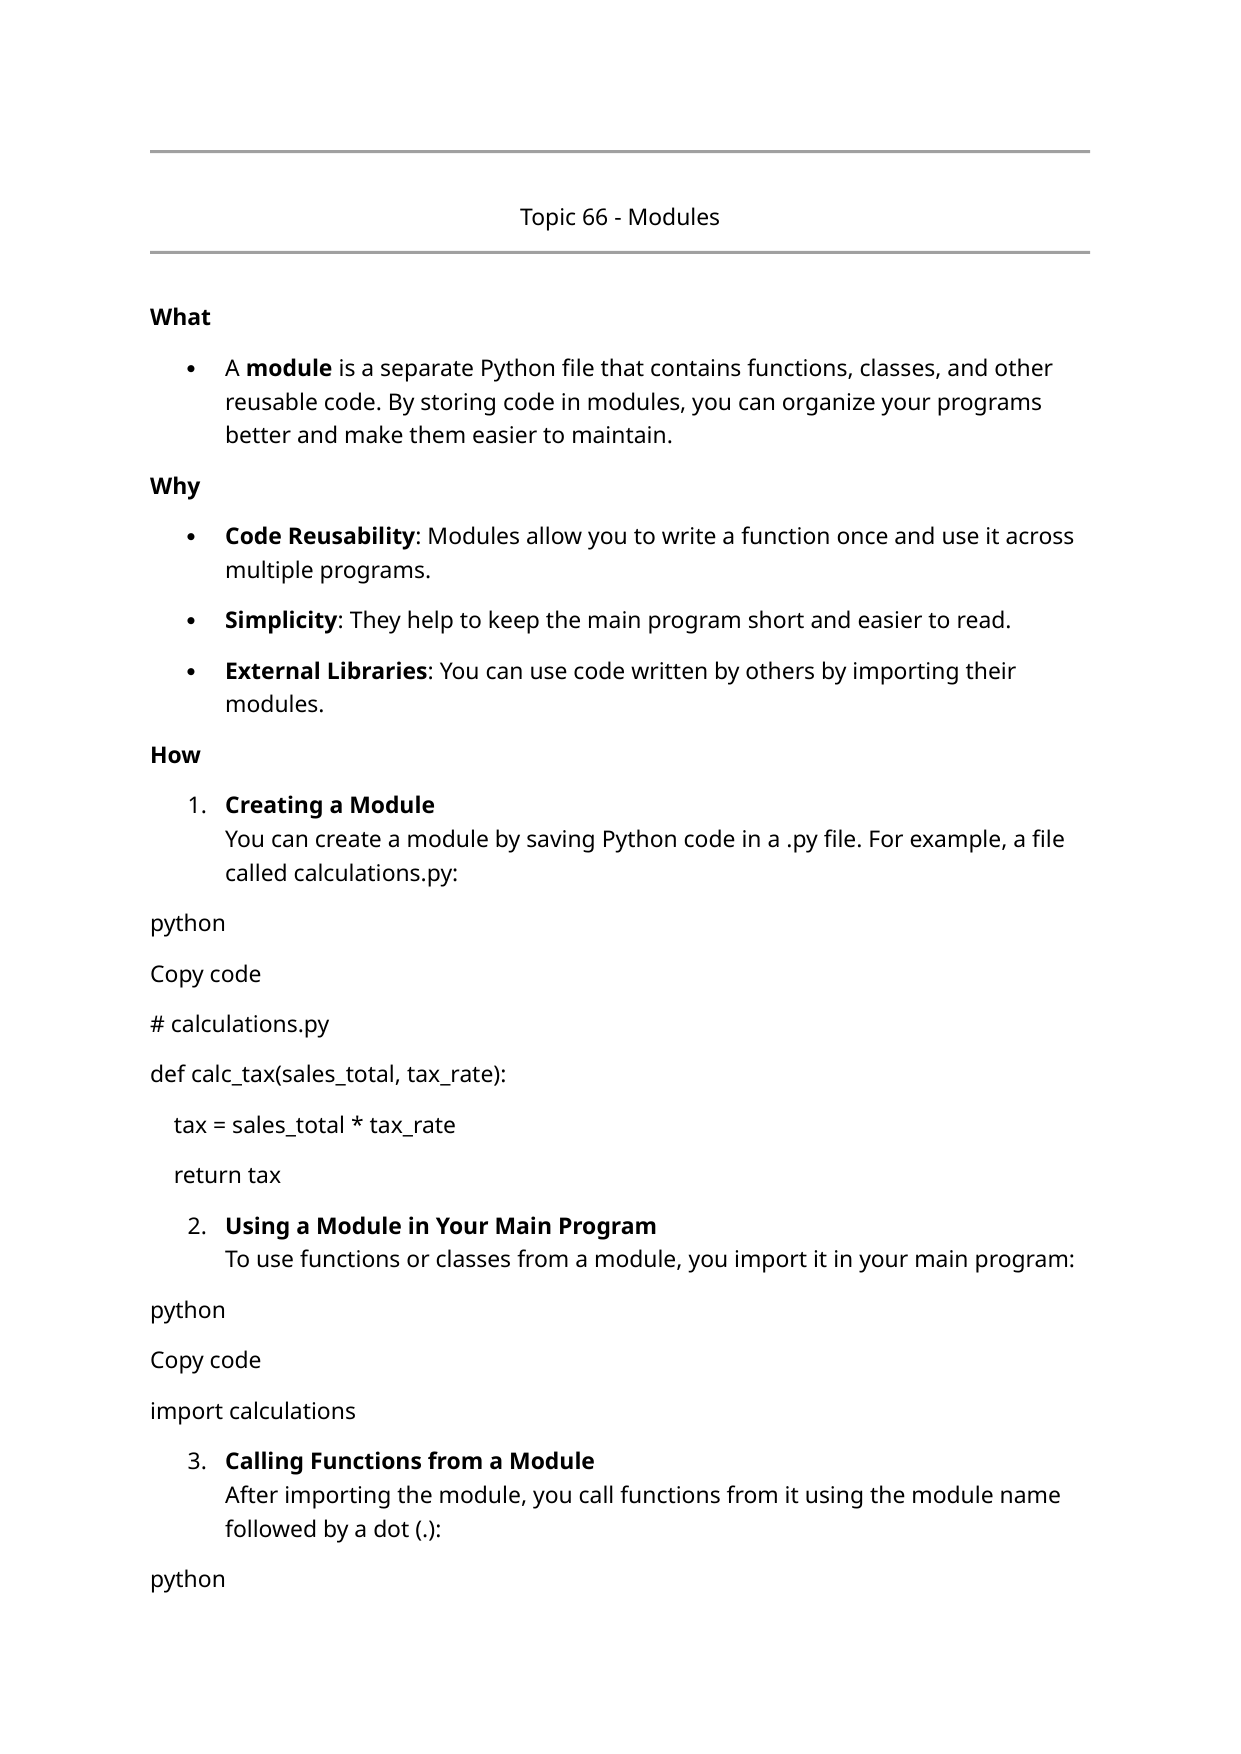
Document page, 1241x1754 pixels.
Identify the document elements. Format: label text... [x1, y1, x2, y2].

list Simplicity: They help to keep the main program short and easier to read. [187, 604, 1090, 635]
text How [150, 739, 1090, 770]
text python [150, 1294, 1090, 1325]
list External Libraries: You can use code written by others by importing their modules. [187, 654, 1090, 719]
list Calling Functions from a Module After importing the module, you call functions from it using the module name followed by a dot (.): [187, 1445, 1090, 1544]
list Creating a Module You can create a module by saving Python code in a .py file. For example, a file called calculations.py: [187, 789, 1090, 888]
text Why [150, 469, 1090, 501]
list Code Reusability: Modules allow you to write a function once and use it across multiple programs. [187, 520, 1090, 585]
list Using a Module in Your Main Program To use functions or classes from a module, you import it in your main program: [187, 1209, 1090, 1274]
text What [150, 301, 1090, 332]
text Copy code [150, 957, 1090, 989]
text import calculations [150, 1394, 1090, 1426]
text tax = sales_total * tax_rate [150, 1109, 1090, 1140]
text python [150, 907, 1090, 938]
text def calc_tax(sales_total, tax_rate): [150, 1058, 1090, 1089]
text return tax [150, 1159, 1090, 1190]
text python [150, 1563, 1090, 1594]
text # calculations.py [150, 1008, 1090, 1039]
text Copy code [150, 1344, 1090, 1375]
text Topic 66 - Modules [150, 200, 1090, 232]
list A module is a separate Python file that contains functions, classes, and other reusable code. By storing code in modules, you can organize your programs better and make them easier to maintain. [187, 352, 1090, 450]
